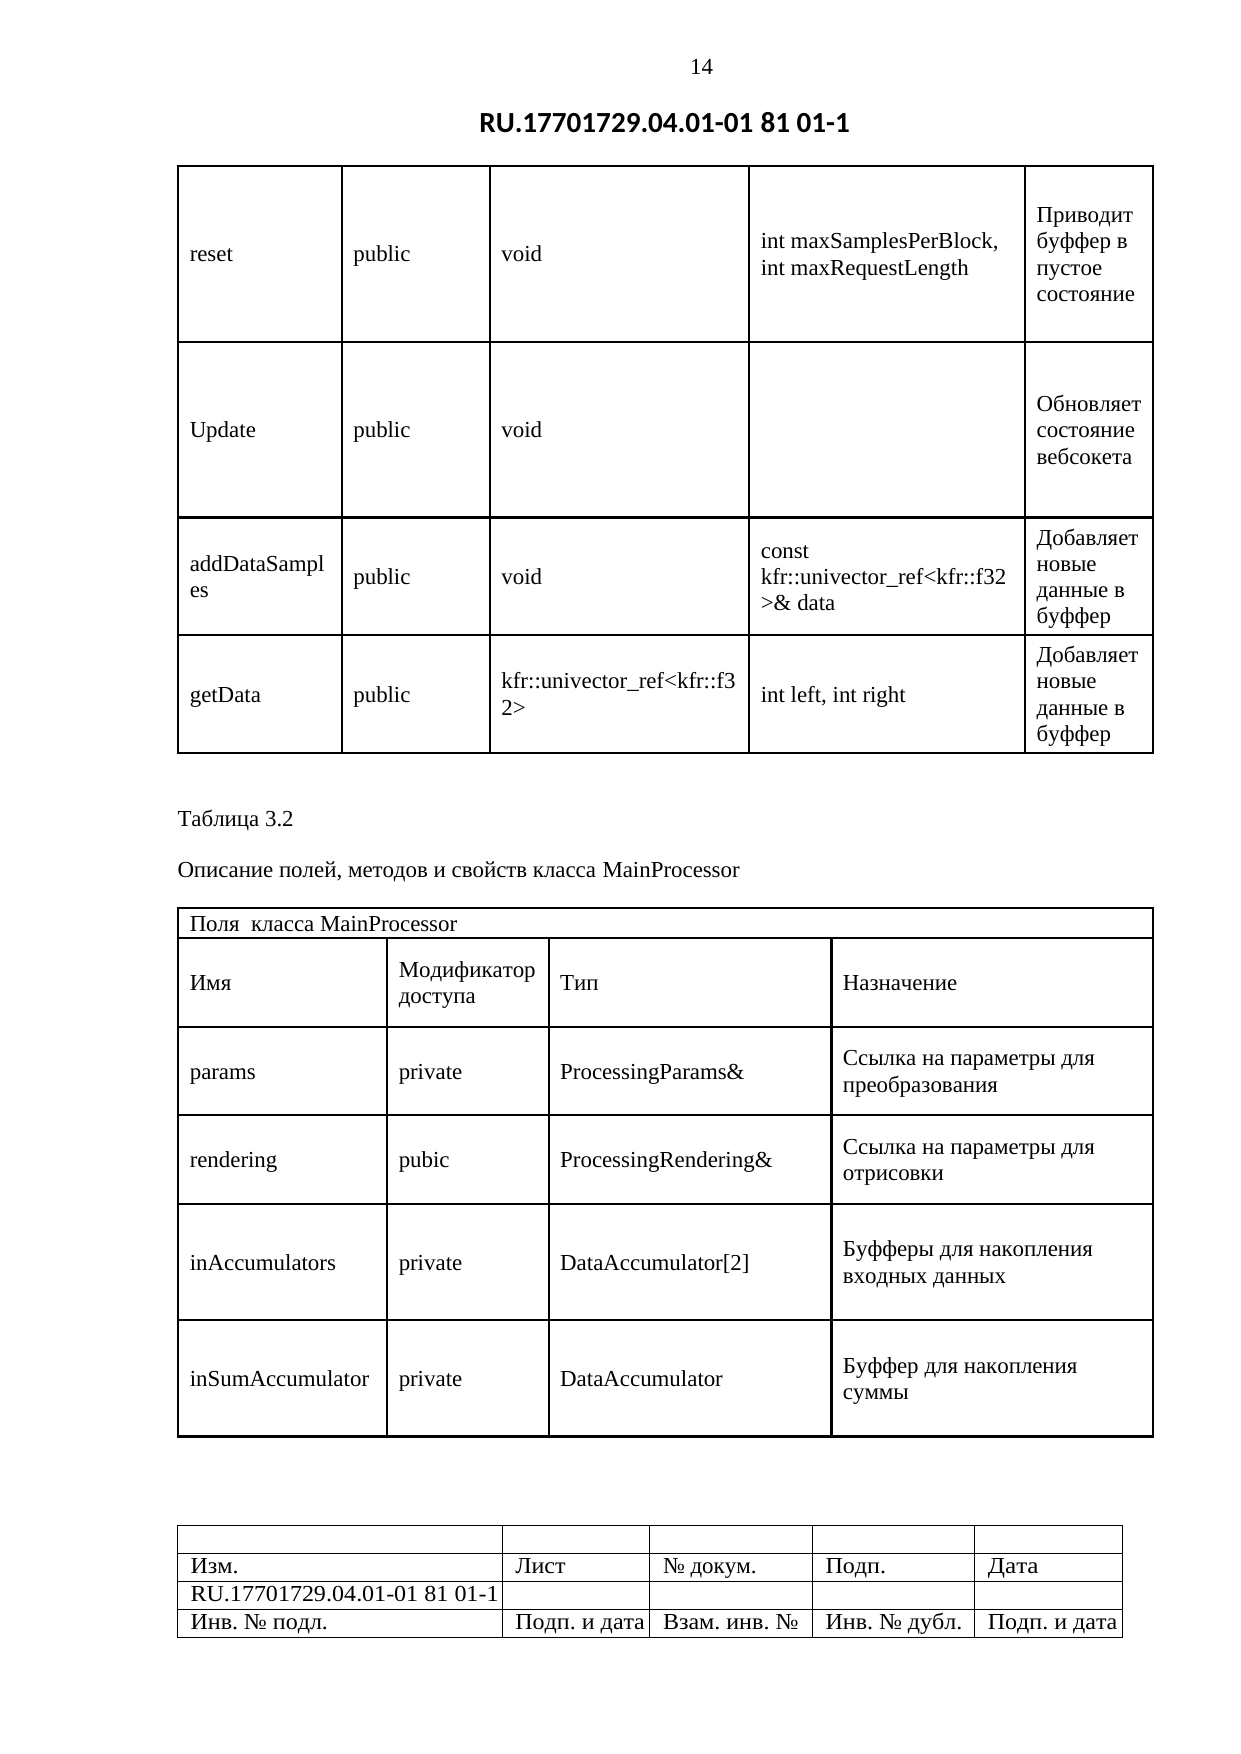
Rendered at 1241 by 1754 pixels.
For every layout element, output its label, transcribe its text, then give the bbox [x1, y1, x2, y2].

table_cell pubic [388, 1116, 548, 1202]
table_cell Буфферы для накопления входных данных [833, 1205, 1152, 1319]
table_cell Имя [179, 939, 386, 1026]
table_cell Тип [550, 939, 830, 1026]
table_cell DataAccumulator [550, 1321, 830, 1435]
table_cell inSumAccumulator [179, 1321, 386, 1435]
table_cell private [388, 1028, 548, 1114]
table_cell Ссылка на параметры для отрисовки [833, 1116, 1152, 1202]
table_cell Модификатор доступа [388, 939, 548, 1026]
table_cell Буффер для накопления суммы [833, 1321, 1152, 1435]
table_cell Приводит буффер в пустое состояние [1026, 167, 1152, 341]
table_cell ProcessingRendering& [550, 1116, 830, 1202]
table_cell public [343, 167, 489, 341]
table_cell [750, 343, 1024, 516]
table_cell reset [179, 167, 341, 341]
table_cell public [343, 519, 489, 634]
table_cell getData [179, 636, 341, 752]
table_cell Добавляет новые данные в буффер [1026, 519, 1152, 634]
table_cell Ссылка на параметры для преобразования [833, 1028, 1152, 1114]
table_cell inAccumulators [179, 1205, 386, 1319]
table_header Поля класса MainProcessor [179, 909, 1152, 937]
table_cell Назначение [833, 939, 1152, 1026]
table_cell addDataSamples [179, 519, 341, 634]
table_cell params [179, 1028, 386, 1114]
table_cell public [343, 343, 489, 516]
table_cell DataAccumulator[2] [550, 1205, 830, 1319]
table_cell Update [179, 343, 341, 516]
table_cell private [388, 1321, 548, 1435]
table_cell Добавляет новые данные в буффер [1026, 636, 1152, 752]
table_cell public [343, 636, 489, 752]
table_cell private [388, 1205, 548, 1319]
text Таблица 3.2 [177, 805, 1152, 831]
table_cell rendering [179, 1116, 386, 1202]
table_cell void [491, 167, 748, 341]
table_cell int maxSamplesPerBlock, int maxRequestLength [750, 167, 1024, 341]
table_cell const kfr::univector_ref<kfr::f32>& data [750, 519, 1024, 634]
table_cell ProcessingParams& [550, 1028, 830, 1114]
table_cell Обновляет состояние вебсокета [1026, 343, 1152, 516]
table_cell kfr::univector_ref<kfr::f32> [491, 636, 748, 752]
table_cell void [491, 519, 748, 634]
text Описание полей, методов и свойств класса MainProcessor [177, 856, 1152, 882]
table_cell int left, int right [750, 636, 1024, 752]
table_cell void [491, 343, 748, 516]
